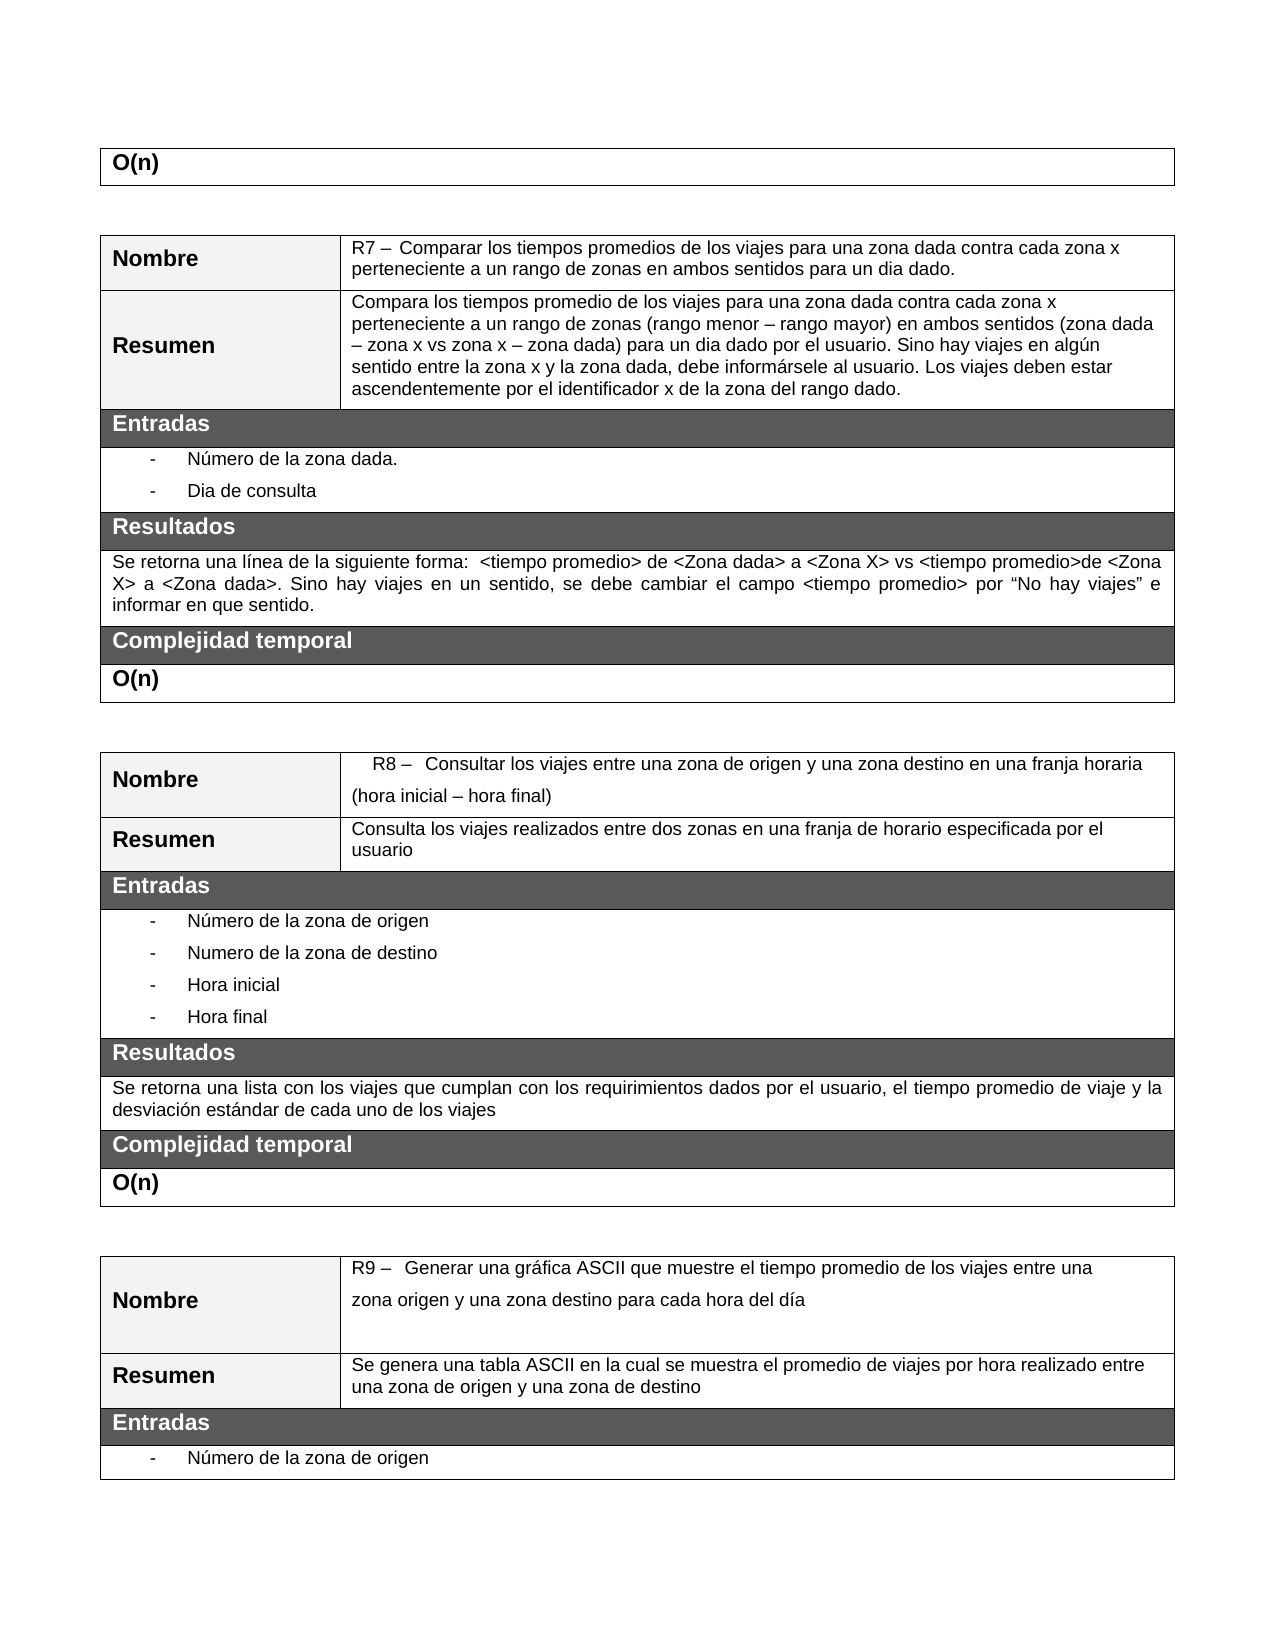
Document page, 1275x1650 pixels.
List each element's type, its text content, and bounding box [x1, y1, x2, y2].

table_cell Se retorna una lista con los viajes que cumplan con los requirimientos dados por el usuario, el tiempo promedio de viaje y la desviación estándar de cada uno de los viajes [101, 1077, 1174, 1130]
table_header R8 – Consultar los viajes entre una zona de origen y una zona destino en una franja horaria (hora inicial – hora final) [341, 753, 1174, 817]
table_cell Se retorna una línea de la siguiente forma: <tiempo promedio> de <Zona dada> a <Zona X> vs <tiempo promedio>de <Zona X> a <Zona dada>. Sino hay viajes en un sentido, se debe cambiar el campo <tiempo promedio> por “No hay viajes” e informar en que sentido. [101, 551, 1174, 626]
table_cell Resumen [101, 818, 340, 871]
table_cell O(n) [101, 1169, 1174, 1206]
table_cell Número de la zona de origen Numero de la zona de destino [101, 1446, 1174, 1478]
table_cell Consulta los viajes realizados entre dos zonas en una franja de horario especificada por el usuario [341, 818, 1174, 871]
table_header Nombre [101, 1257, 340, 1353]
table_cell Entradas [101, 410, 1174, 447]
table_header Nombre [101, 753, 340, 817]
table_cell Resultados [101, 1039, 1174, 1076]
table_header R7 – Comparar los tiempos promedios de los viajes para una zona dada contra cada zona x perteneciente a un rango de zonas en ambos sentidos para un dia dado. [341, 236, 1174, 290]
table_cell O(n) [101, 149, 1174, 185]
table_cell Complejidad temporal [101, 1131, 1174, 1168]
table_cell O(n) [101, 665, 1174, 702]
table_header R9 – Generar una gráfica ASCII que muestre el tiempo promedio de los viajes entre una zona origen y una zona destino para cada hora del día [341, 1257, 1174, 1353]
table_cell Entradas [101, 872, 1174, 909]
table_cell Entradas [101, 1409, 1174, 1445]
table_cell Resumen [101, 291, 340, 409]
table_header Nombre [101, 236, 340, 290]
table_cell Resultados [101, 513, 1174, 550]
table_cell Número de la zona de origen Numero de la zona de destino Hora inicial Hora final [101, 910, 1174, 1038]
table_cell Complejidad temporal [101, 627, 1174, 664]
table_cell Resumen [101, 1354, 340, 1408]
table_cell Se genera una tabla ASCII en la cual se muestra el promedio de viajes por hora realizado entre una zona de origen y una zona de destino [341, 1354, 1174, 1408]
table_cell Compara los tiempos promedio de los viajes para una zona dada contra cada zona x perteneciente a un rango de zonas (rango menor – rango mayor) en ambos sentidos (zona dada – zona x vs zona x – zona dada) para un dia dado por el usuario. Sino hay viajes en algún sentido entre la zona x y la zona dada, debe informársele al usuario. Los viajes deben estar ascendentemente por el identificador x de la zona del rango dado. [341, 291, 1174, 409]
table_cell Número de la zona dada. Dia de consulta [101, 448, 1174, 512]
